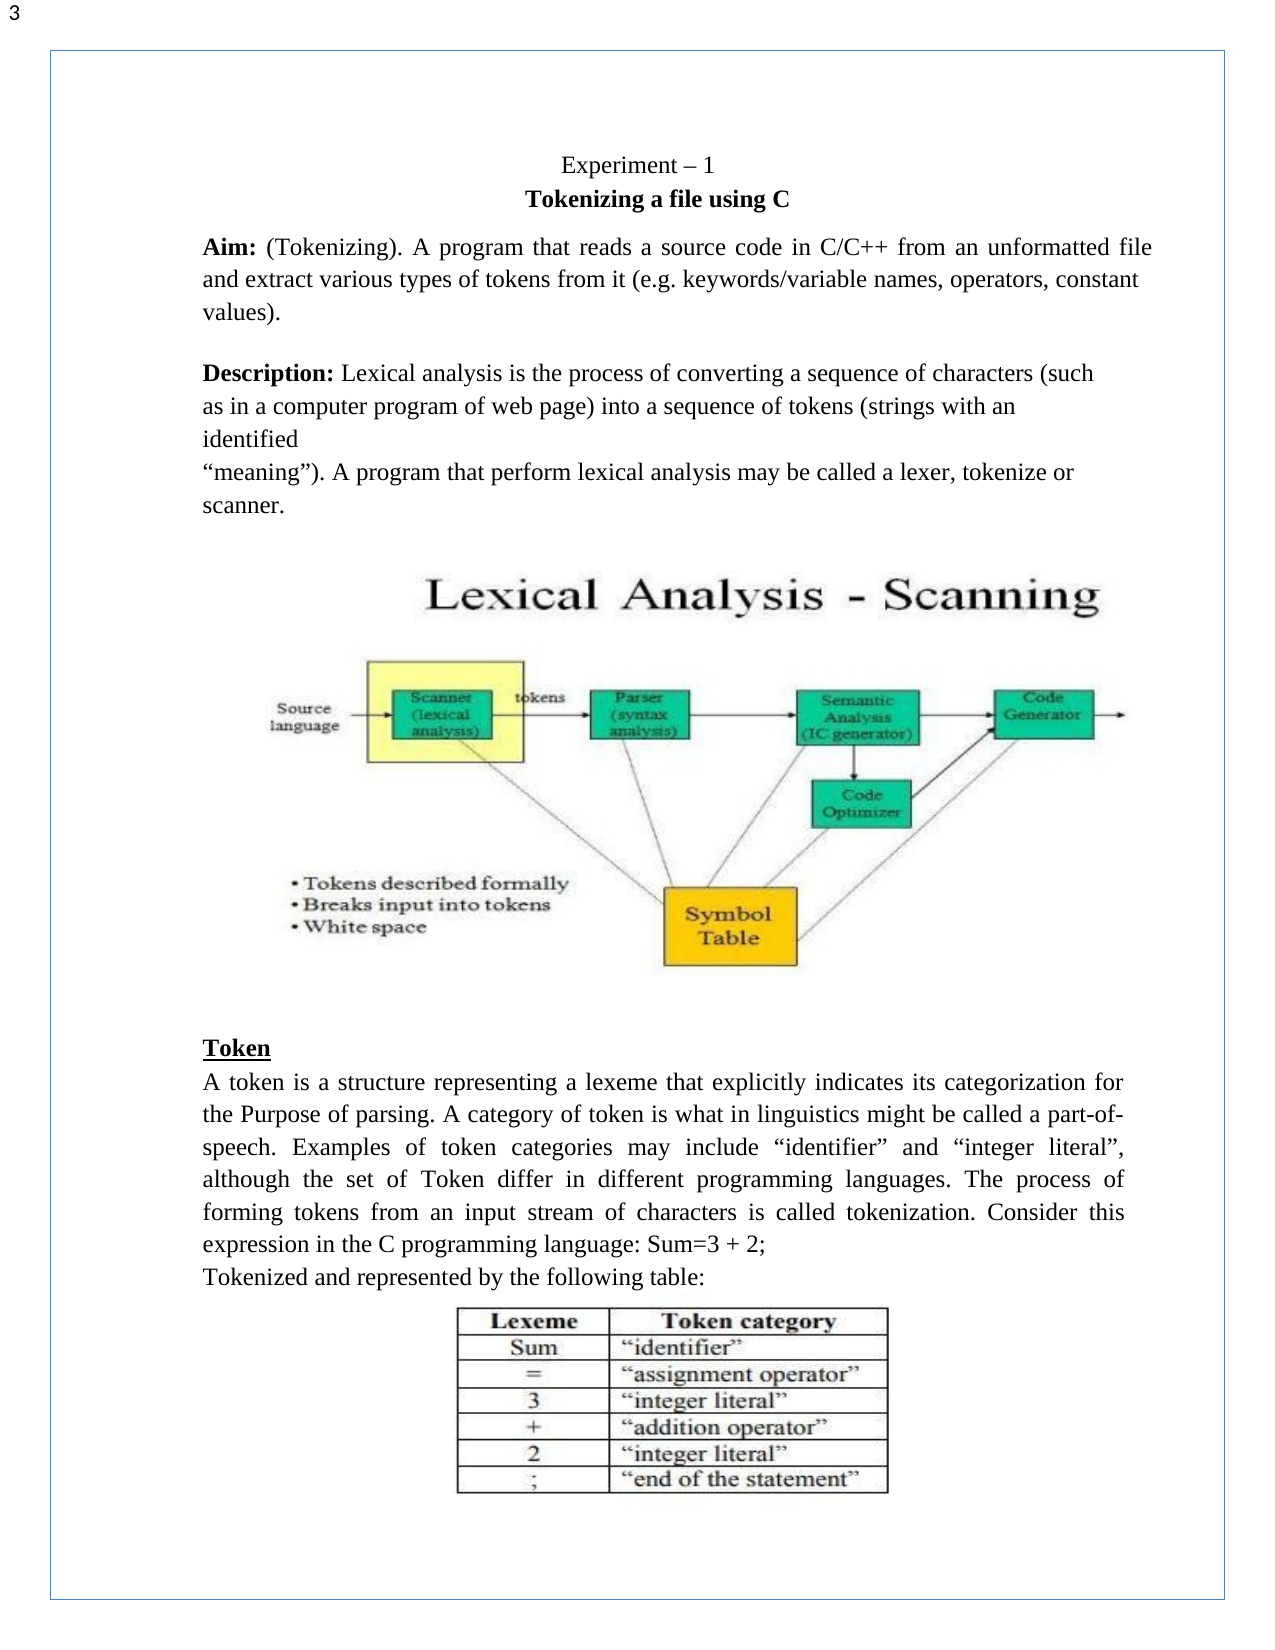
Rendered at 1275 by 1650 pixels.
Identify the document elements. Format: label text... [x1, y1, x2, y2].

picture [452, 1293, 889, 1507]
text Experiment – 1 [197, 150, 1078, 178]
text Aim: (Tokenizing). A program that reads a source code in C/C++ from an unformatted file and extract various types of tokens from it (e.g. keywords/variable names, operators, constant values). [202, 232, 1167, 326]
text “meaning”). A program that perform lexical analysis may be called a lexer, tokenize or [202, 457, 1167, 486]
text Tokenized and represented by the following table: [202, 1262, 1167, 1290]
text A token is a structure representing a lexeme that explicitly indicates its categorization for the Purpose of parsing. A category of token is what in linguistics might be called a part-of- speech. Examples of token categories may include “identifier” and “integer literal”, although the set of Token differ in different programming languages. The process of forming tokens from an input stream of characters is called tokenization. Consider this expression in the C programming language: Sum=3 + 2; [202, 1067, 1125, 1258]
text Description: Lexical analysis is the process of converting a sequence of characters (such as in a computer program of web page) into a sequence of tokens (strings with an identified [202, 358, 1104, 453]
picture [265, 571, 1131, 976]
subtitle Tokenizing a file using C [197, 184, 1117, 213]
text scanner. [202, 491, 1167, 519]
text Token [202, 1033, 1167, 1062]
